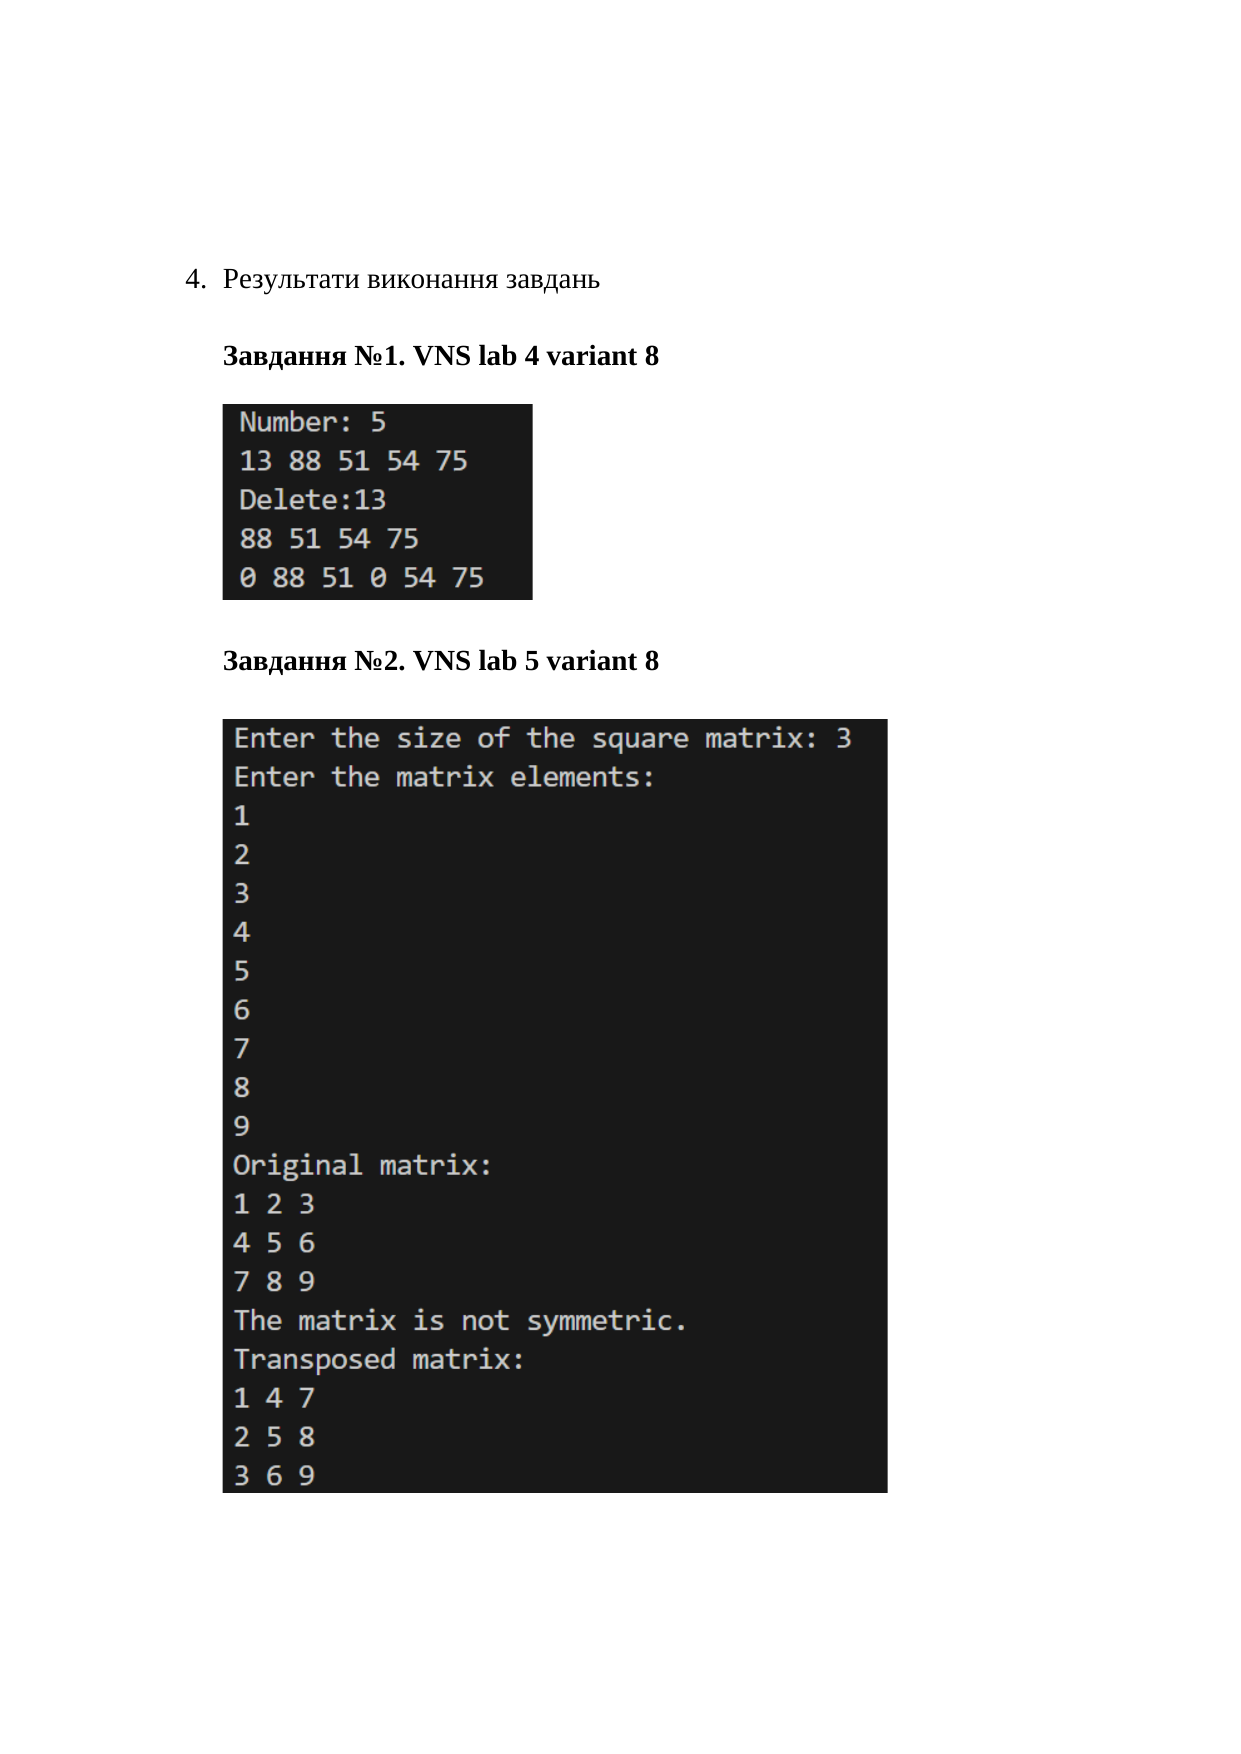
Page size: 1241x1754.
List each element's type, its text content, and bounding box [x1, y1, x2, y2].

picture [222, 404, 533, 600]
picture [222, 719, 888, 1493]
list Завдання №1. VNS lab 4 variant 8 [223, 338, 1152, 371]
list Результати виконання завдань [185, 261, 1152, 294]
list Завдання №2. VNS lab 5 variant 8 [223, 643, 1152, 676]
